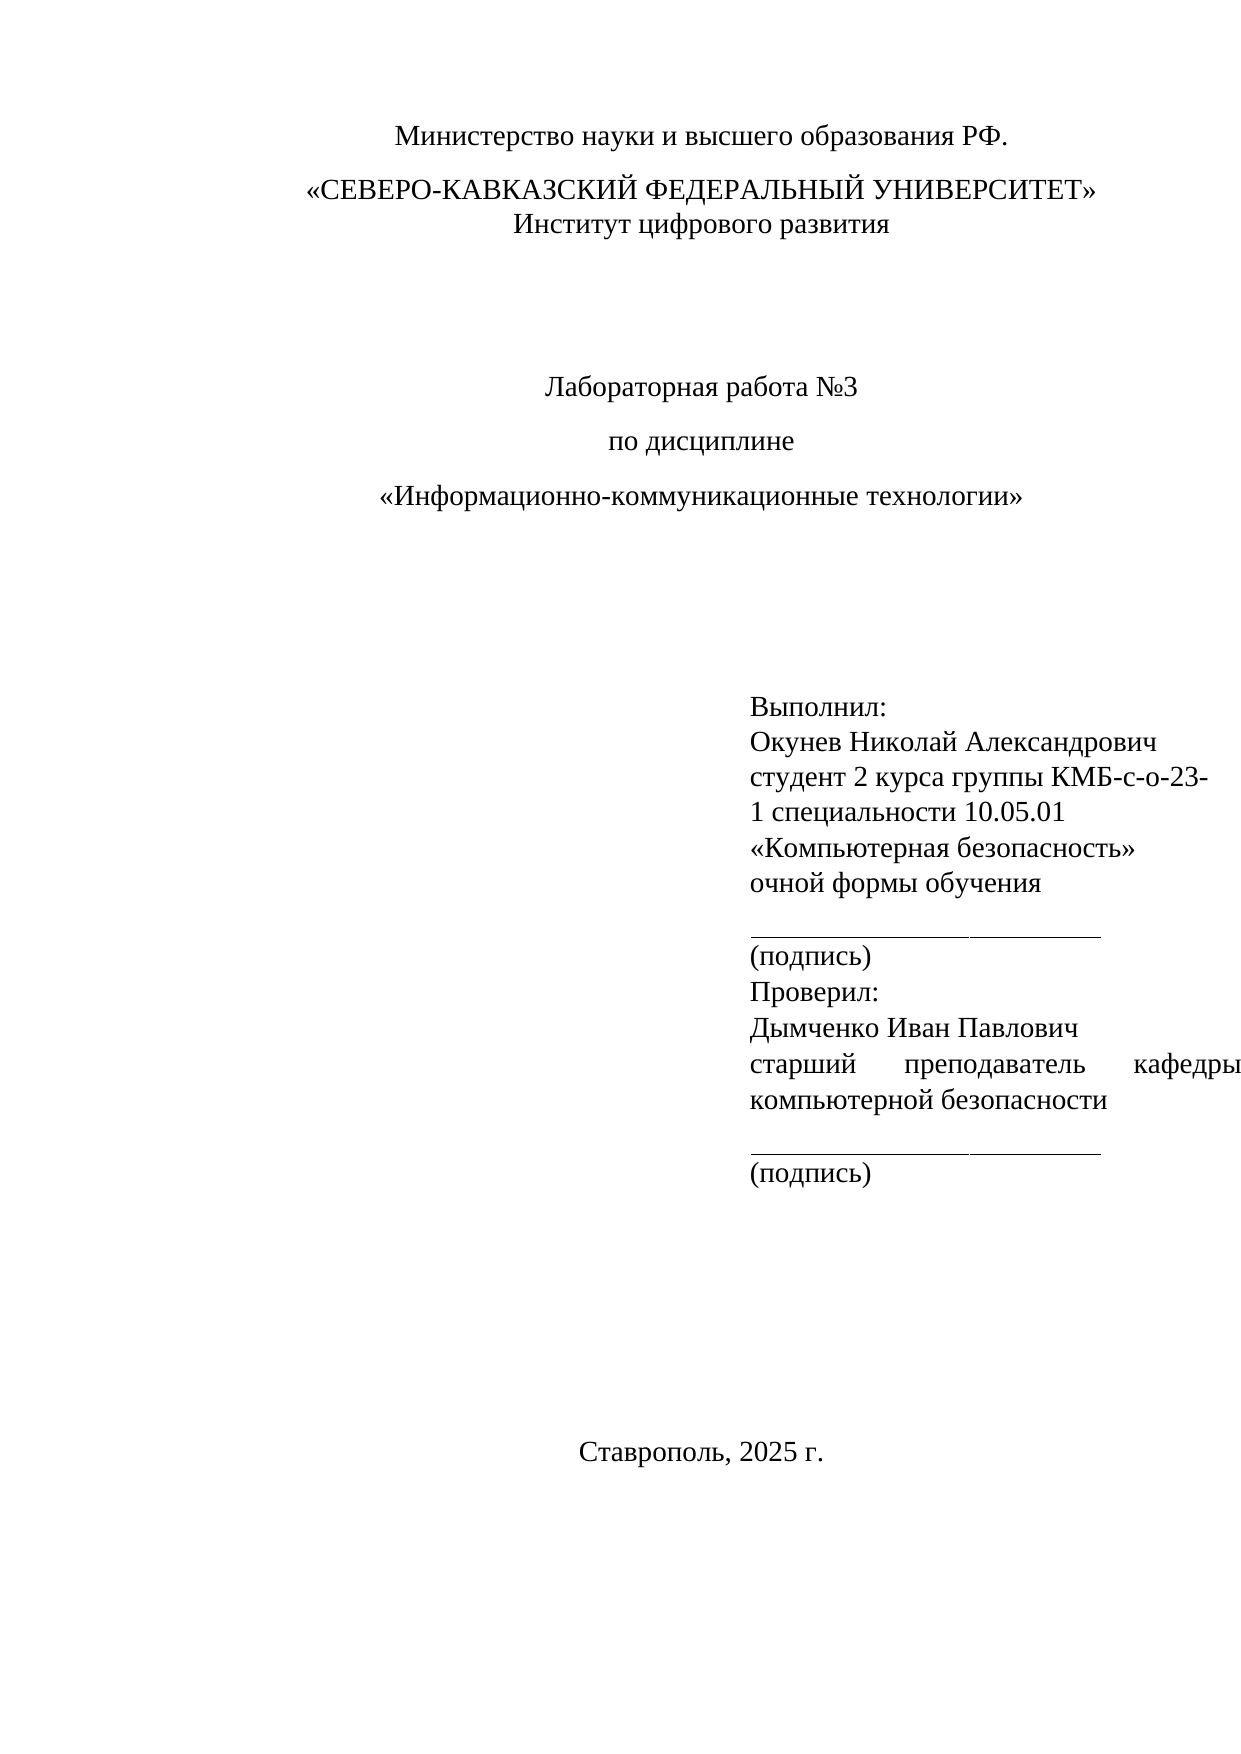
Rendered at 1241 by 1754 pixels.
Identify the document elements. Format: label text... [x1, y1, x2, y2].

table_header Выполнил: Окунев Николай Александрович студент 2 курса группы КМБ-с-о-23-1 специальности 10.05.01 «Компьютерная безопасность» очной формы обучения (подпись) Проверил: Дымченко Иван Павлович старший преподаватель кафедры компьютерной безопасности (подпись) [750, 689, 1240, 1226]
text «Информационно-коммуникационные технологии» [177, 478, 1152, 511]
text по дисциплине [177, 423, 1152, 457]
text Лабораторная работа №3 [177, 369, 1152, 403]
text Ставрополь, 2025 г. [177, 1434, 1152, 1468]
text «СЕВЕРО-КАВКАЗСКИЙ ФЕДЕРАЛЬНЫЙ УНИВЕРСИТЕТ» [177, 172, 1152, 206]
text Министерство науки и высшего образования РФ. [177, 118, 1152, 152]
text Институт цифрового развития [177, 206, 1152, 239]
